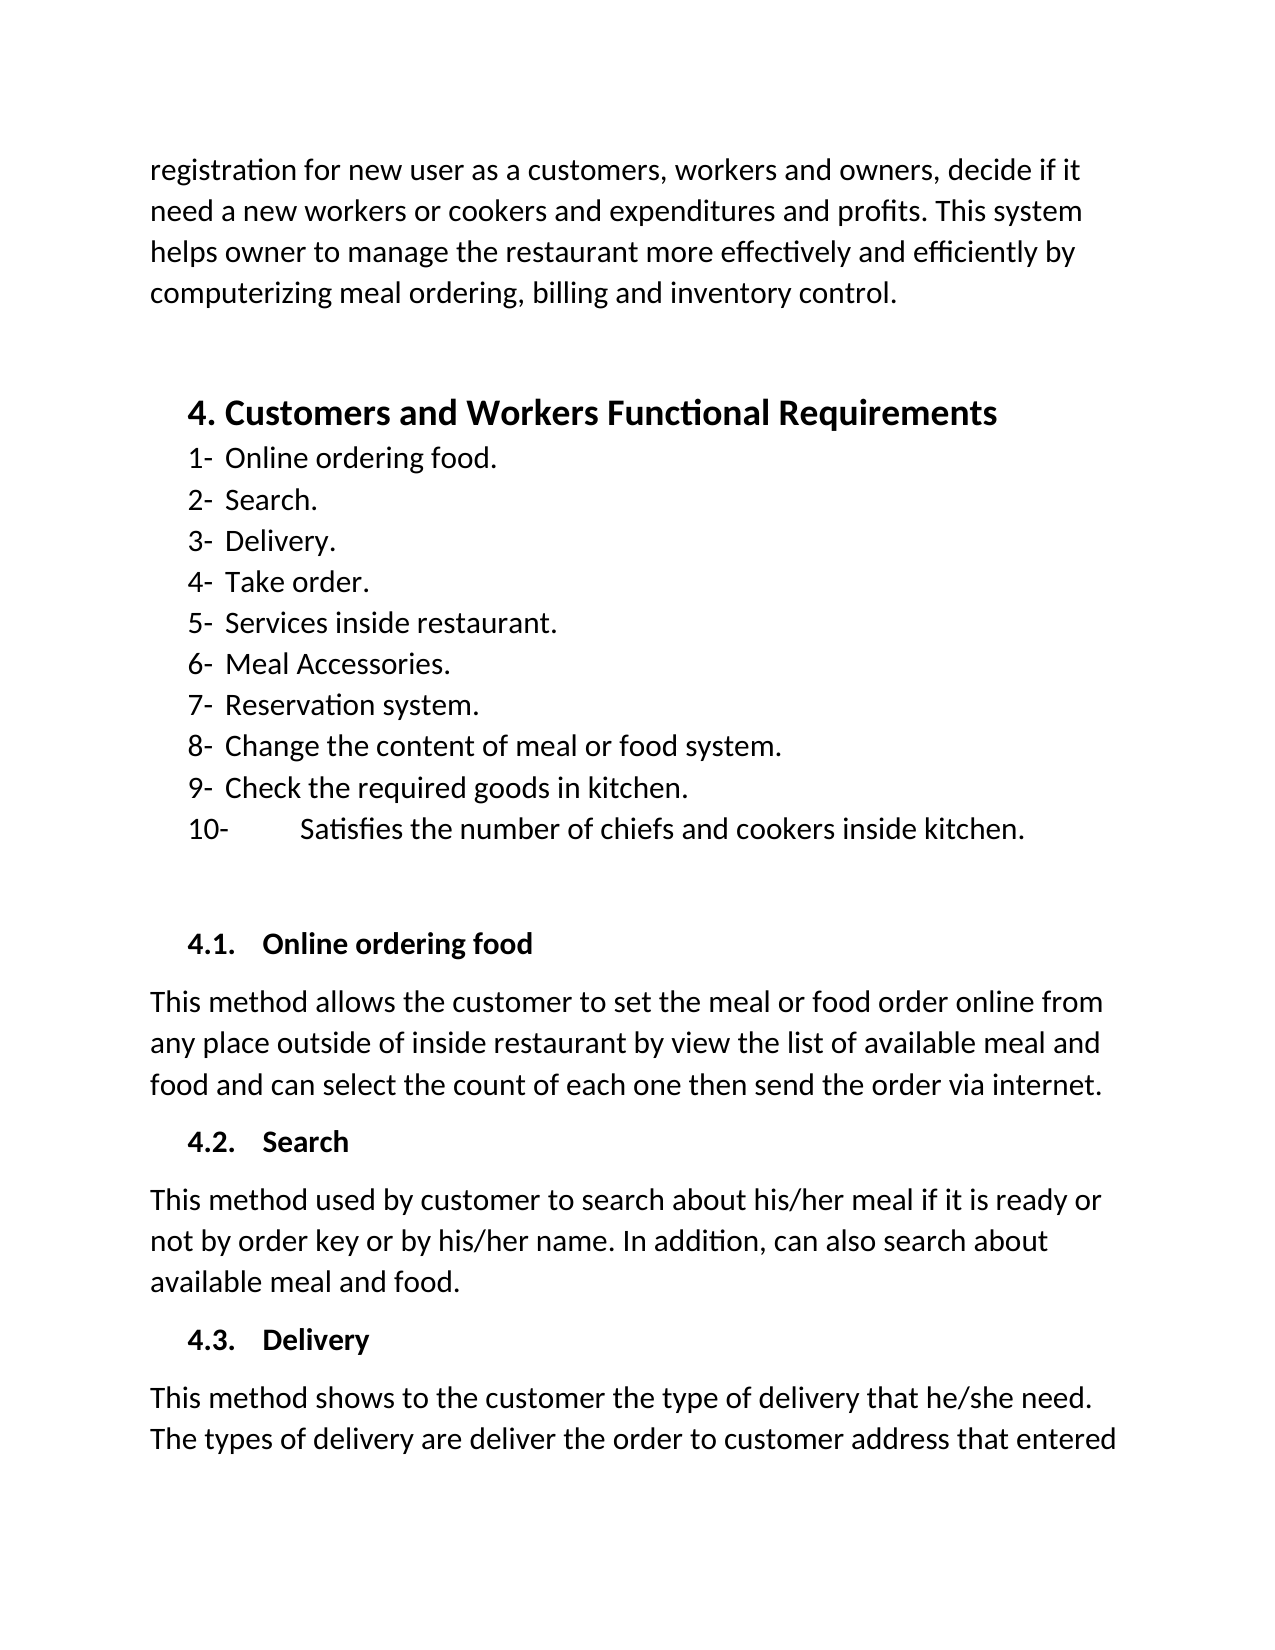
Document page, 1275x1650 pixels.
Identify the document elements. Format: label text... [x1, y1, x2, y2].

list Online ordering food [187, 924, 1125, 963]
list Change the content of meal or food system. [187, 727, 1125, 765]
list Meal Accessories. [187, 644, 1125, 682]
list Check the required goods in kitchen. [187, 768, 1125, 806]
list Online ordering food. [187, 438, 1125, 477]
text This method allows the customer to set the meal or food order online from any place outside of inside restaurant by view the list of available meal and food and can select the count of each one then send the order via internet. [150, 982, 1125, 1103]
list Take order. [187, 562, 1125, 600]
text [150, 150, 1125, 312]
list Satisfies the number of chiefs and cookers inside kitchen. [187, 809, 1125, 847]
list Reservation system. [187, 685, 1125, 723]
list Customers and Workers Functional Requirements [187, 389, 1125, 435]
list Search. [187, 480, 1125, 518]
list Delivery. [187, 521, 1125, 559]
list Services inside restaurant. [187, 603, 1125, 641]
list Search [187, 1122, 1125, 1161]
list Delivery [187, 1320, 1125, 1358]
text This method used by customer to search about his/her meal if it is ready or not by order key or by his/her name. In addition, can also search about available meal and food. [150, 1180, 1125, 1301]
